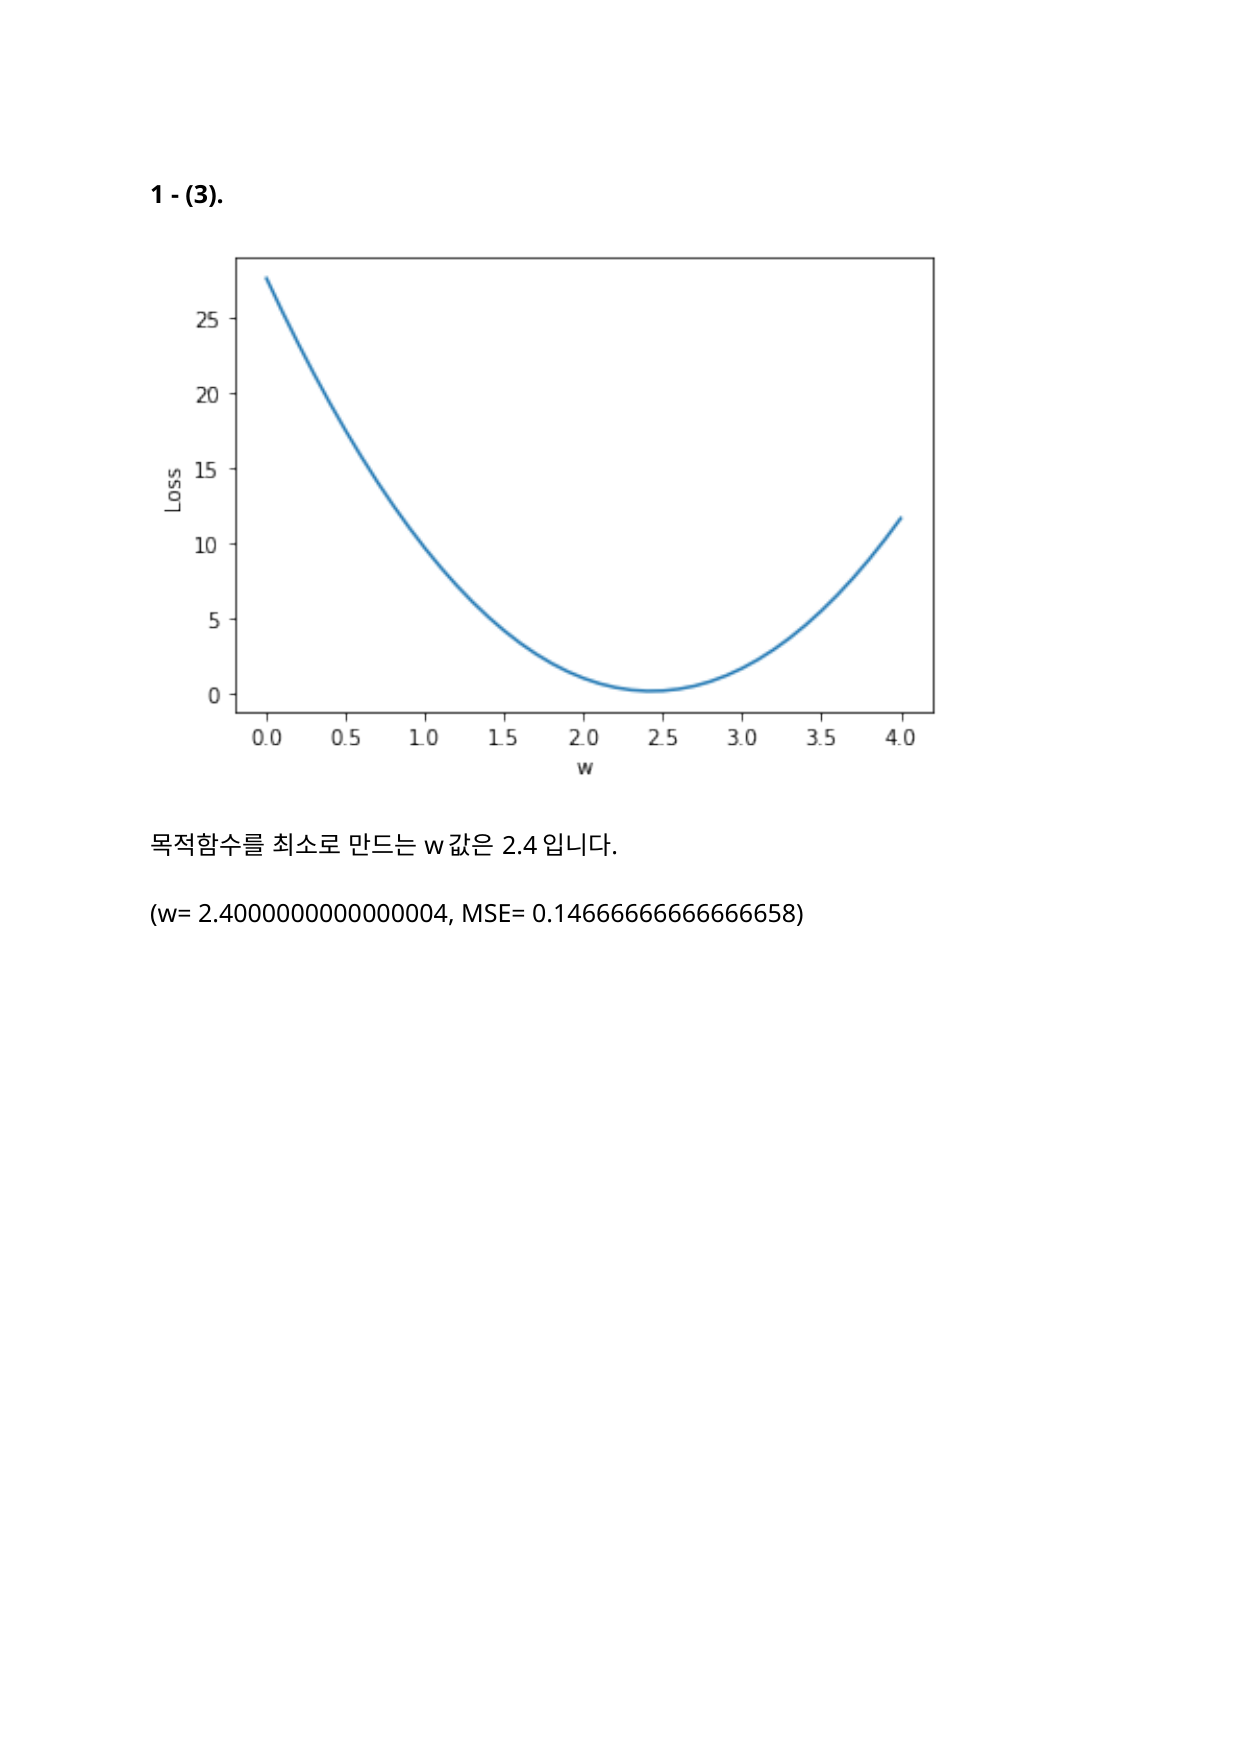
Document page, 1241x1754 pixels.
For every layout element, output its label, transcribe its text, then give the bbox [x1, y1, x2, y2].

text 목적함수를 최소로 만드는 w값은 2.4입니다. [150, 825, 1090, 861]
picture [150, 245, 946, 792]
text 1 - (3). [150, 177, 1090, 211]
text (w= 2.4000000000000004, MSE= 0.14666666666666658) [150, 896, 1090, 929]
